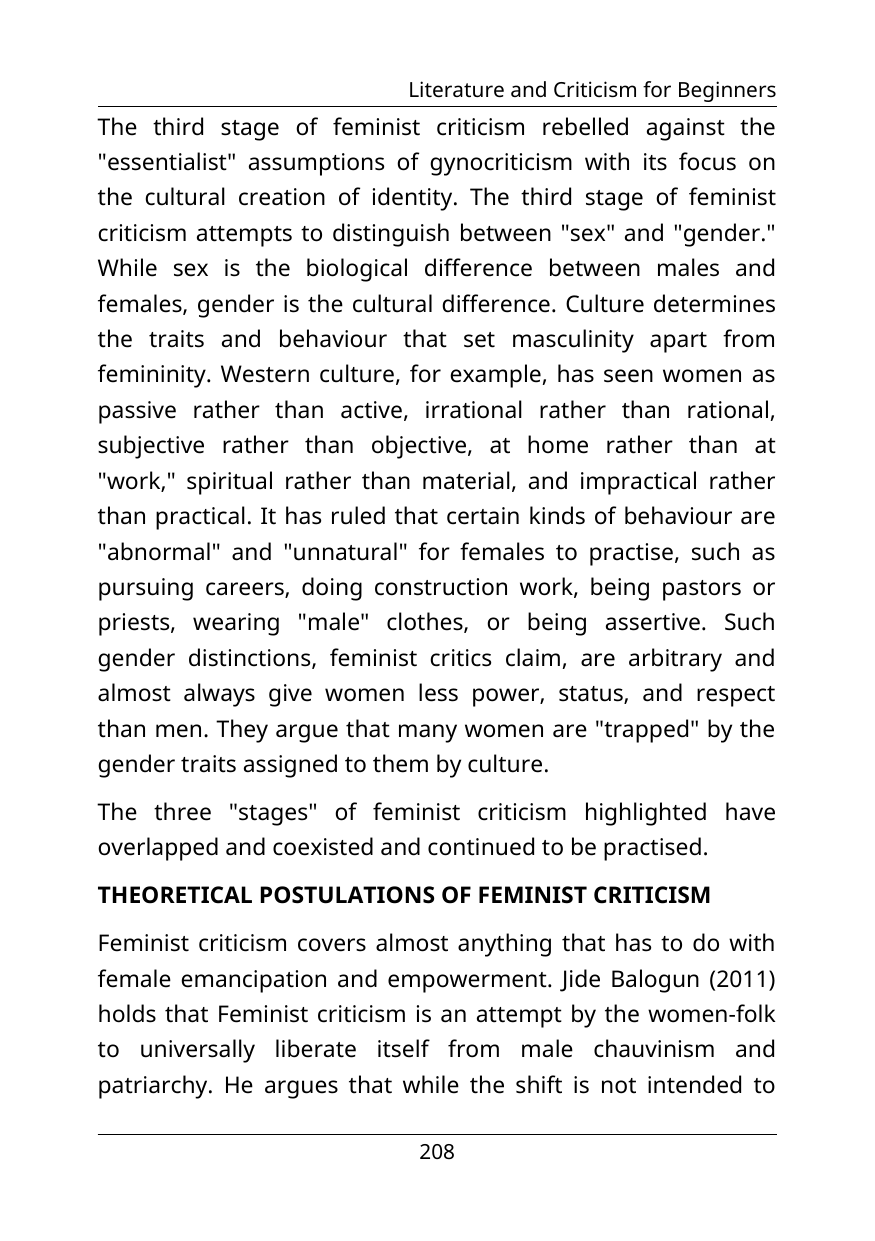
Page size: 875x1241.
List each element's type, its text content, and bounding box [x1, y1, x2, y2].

text THEORETICAL POSTULATIONS OF FEMINIST CRITICISM [97, 875, 777, 911]
text The third stage of feminist criticism rebelled against the "essentialist" assumptions of gynocriticism with its focus on the cultural creation of identity. The third stage of feminist criticism attempts to distinguish between "sex" and "gender." While sex is the biological difference between males and females, gender is the cultural difference. Culture determines the traits and behaviour that set masculinity apart from femininity. Western culture, for example, has seen women as passive rather than active, irrational rather than rational, subjective rather than objective, at home rather than at "work," spiritual rather than material, and impractical rather than practical. It has ruled that certain kinds of behaviour are "abnormal" and "unnatural" for females to practise, such as pursuing careers, doing construction work, being pastors or priests, wearing "male" clothes, or being assertive. Such gender distinctions, feminist critics claim, are arbitrary and almost always give women less power, status, and respect than men. They argue that many women are "trapped" by the gender traits assigned to them by culture. [97, 107, 777, 779]
text The three "stages" of feminist criticism highlighted have overlapped and coexisted and continued to be practised. [97, 792, 777, 863]
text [97, 923, 777, 1100]
